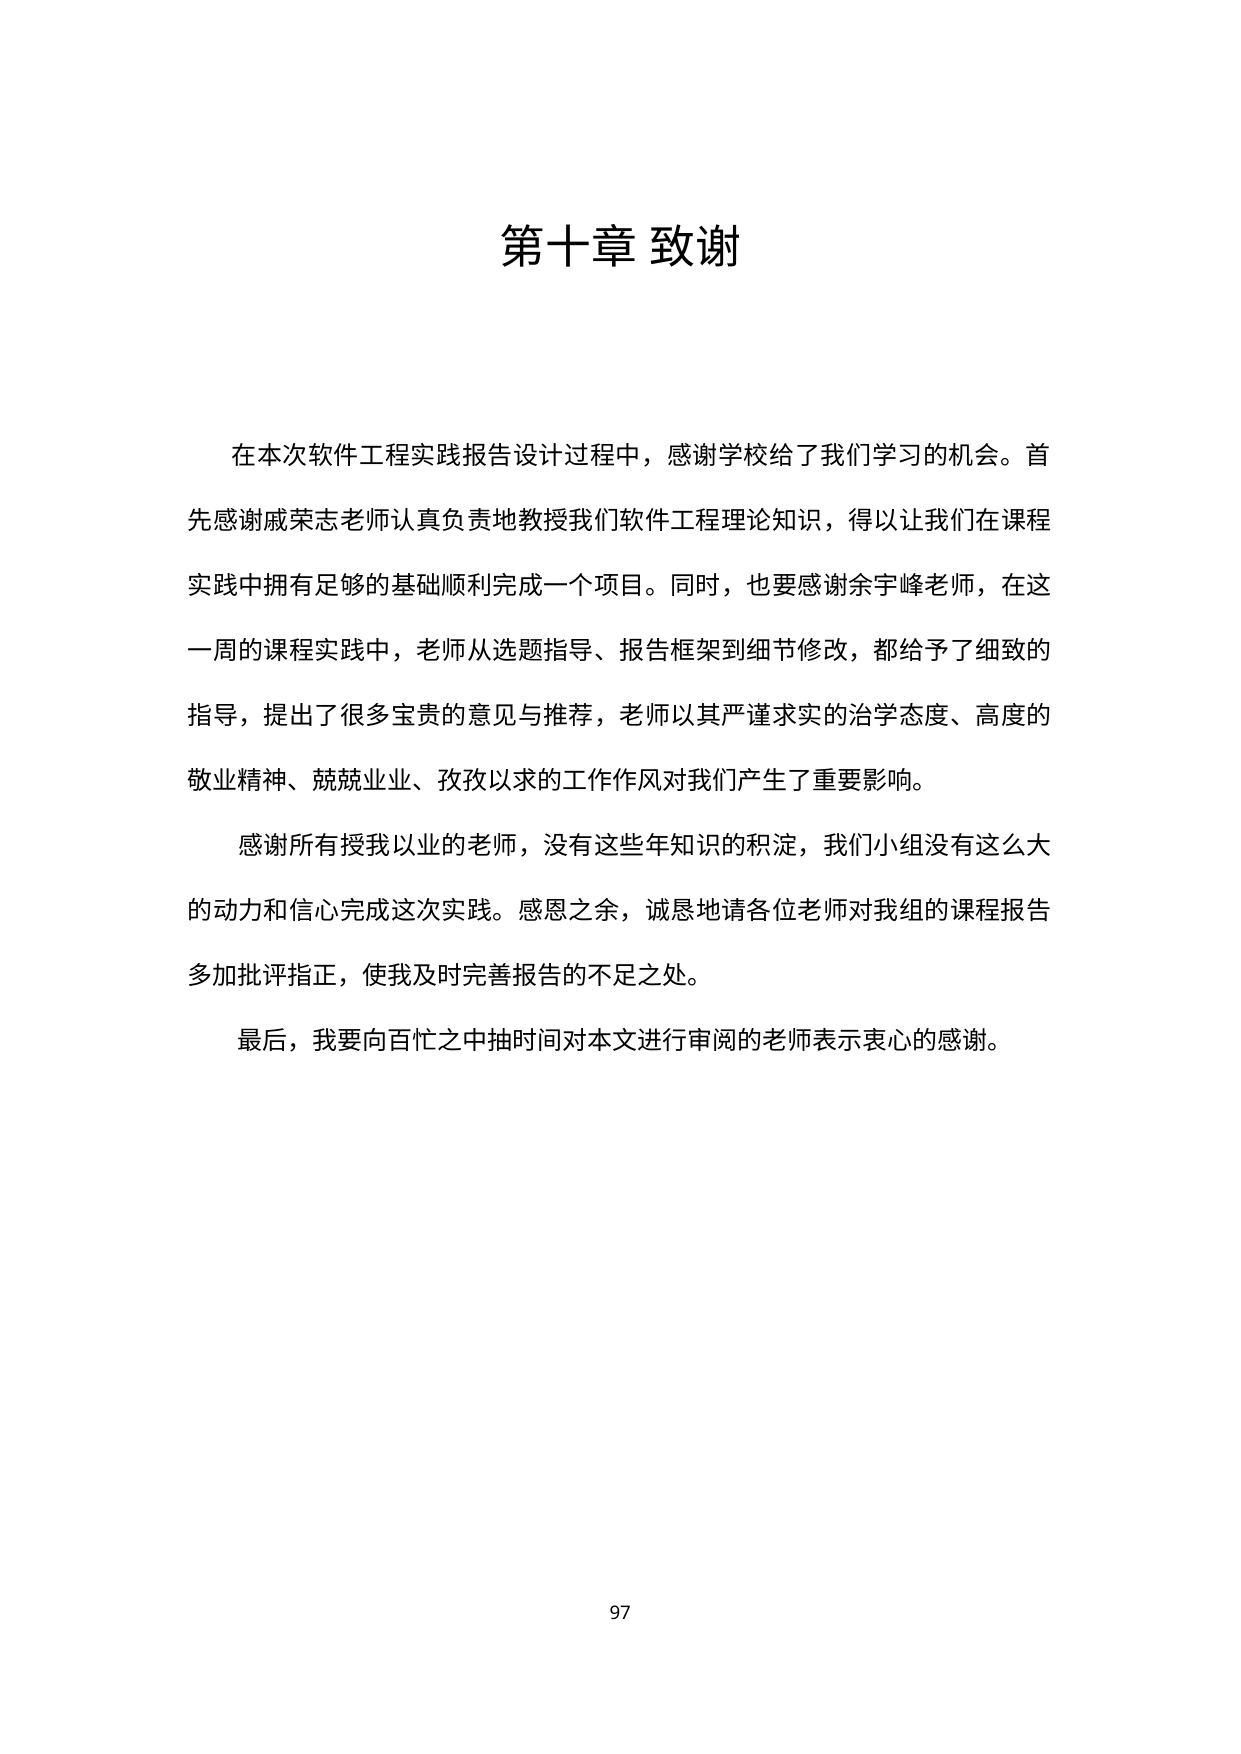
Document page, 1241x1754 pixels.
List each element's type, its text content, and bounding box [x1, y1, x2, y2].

text 感谢所有授我以业的老师，没有这些年知识的积淀，我们小组没有这么大的动力和信心完成这次实践。感恩之余，诚恳地请各位老师对我组的课程报告多加批评指正，使我及时完善报告的不足之处。 [187, 811, 1053, 1006]
text 在本次软件工程实践报告设计过程中，感谢学校给了我们学习的机会。首先感谢戚荣志老师认真负责地教授我们软件工程理论知识，得以让我们在课程实践中拥有足够的基础顺利完成一个项目。同时，也要感谢余宇峰老师，在这一周的课程实践中，老师从选题指导、报告框架到细节修改，都给予了细致的指导，提出了很多宝贵的意见与推荐，老师以其严谨求实的治学态度、高度的敬业精神、兢兢业业、孜孜以求的工作作风对我们产生了重要影响。 [187, 421, 1053, 811]
text 最后，我要向百忙之中抽时间对本文进行审阅的老师表示衷心的感谢。 [187, 1006, 1053, 1071]
subtitle 致谢 [187, 195, 1053, 293]
